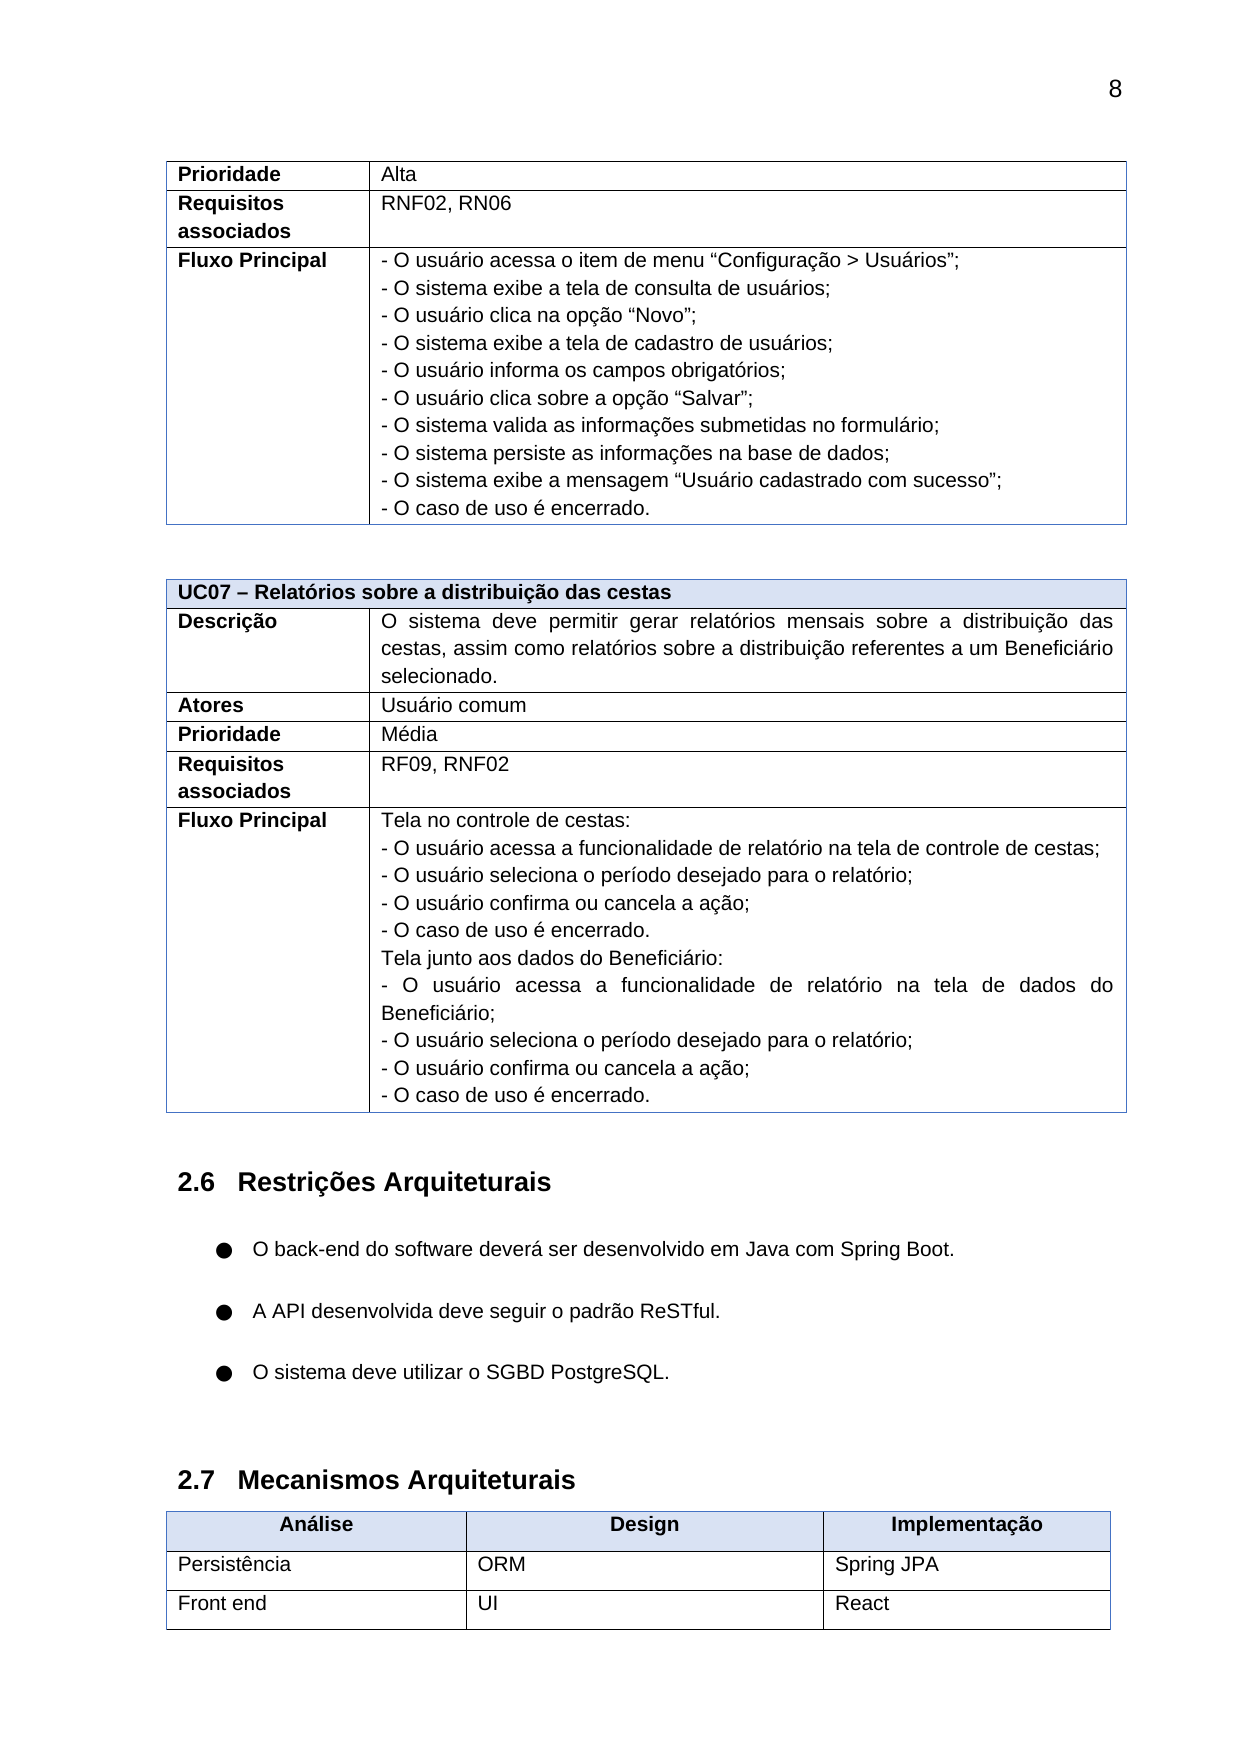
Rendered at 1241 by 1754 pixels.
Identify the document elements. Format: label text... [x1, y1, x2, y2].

table_cell Fluxo Principal [167, 808, 369, 1112]
table_header Análise [167, 1512, 466, 1551]
table_cell Usuário comum [370, 693, 1126, 721]
table_cell Requisitos associados [167, 752, 369, 807]
table_cell ORM [467, 1552, 823, 1590]
table_cell - O usuário acessa o item de menu “Configuração > Usuários”; - O sistema exibe a tela de consulta de usuários; - O usuário clica na opção “Novo”; - O sistema exibe a tela de cadastro de usuários; - O usuário informa os campos obrigatórios; - O usuário clica sobre a opção “Salvar”; - O sistema valida as informações submetidas no formulário; - O sistema persiste as informações na base de dados; - O sistema exibe a mensagem “Usuário cadastrado com sucesso”; - O caso de uso é encerrado. [370, 248, 1126, 523]
table_cell Alta [370, 162, 1126, 190]
table_header UC07 – Relatórios sobre a distribuição das cestas [167, 580, 1126, 608]
list A API desenvolvida deve seguir o padrão ReSTful. [215, 1287, 1122, 1330]
table_cell O sistema deve permitir gerar relatórios mensais sobre a distribuição das cestas, assim como relatórios sobre a distribuição referentes a um Beneficiário selecionado. [370, 609, 1126, 692]
table_header Design [467, 1512, 823, 1551]
table_cell RNF02, RN06 [370, 191, 1126, 247]
subtitle Mecanismos Arquiteturais [177, 1464, 1122, 1496]
table_cell Atores [167, 693, 369, 721]
table_cell Tela no controle de cestas: - O usuário acessa a funcionalidade de relatório na tela de controle de cestas; - O usuário seleciona o período desejado para o relatório; - O usuário confirma ou cancela a ação; - O caso de uso é encerrado. Tela junto aos dados do Beneficiário: - O usuário acessa a funcionalidade de relatório na tela de dados do Beneficiário; - O usuário seleciona o período desejado para o relatório; - O usuário confirma ou cancela a ação; - O caso de uso é encerrado. [370, 808, 1126, 1112]
table_cell React [824, 1591, 1110, 1629]
table_cell Descrição [167, 609, 369, 692]
subtitle Restrições Arquiteturais [177, 1166, 1122, 1198]
table_cell Média [370, 722, 1126, 751]
table_cell RF09, RNF02 [370, 752, 1126, 807]
table_cell UI [467, 1591, 823, 1629]
table_cell Persistência [167, 1552, 466, 1590]
table_cell Fluxo Principal [167, 248, 369, 523]
table_cell Requisitos associados [167, 191, 369, 247]
table_cell Front end [167, 1591, 466, 1629]
table_cell Prioridade [167, 722, 369, 751]
table_header Implementação [824, 1512, 1110, 1551]
list O sistema deve utilizar o SGBD PostgreSQL. [215, 1349, 1122, 1392]
table_cell Prioridade [167, 162, 369, 190]
list O back-end do software deverá ser desenvolvido em Java com Spring Boot. [215, 1226, 1122, 1268]
table_cell Spring JPA [824, 1552, 1110, 1590]
